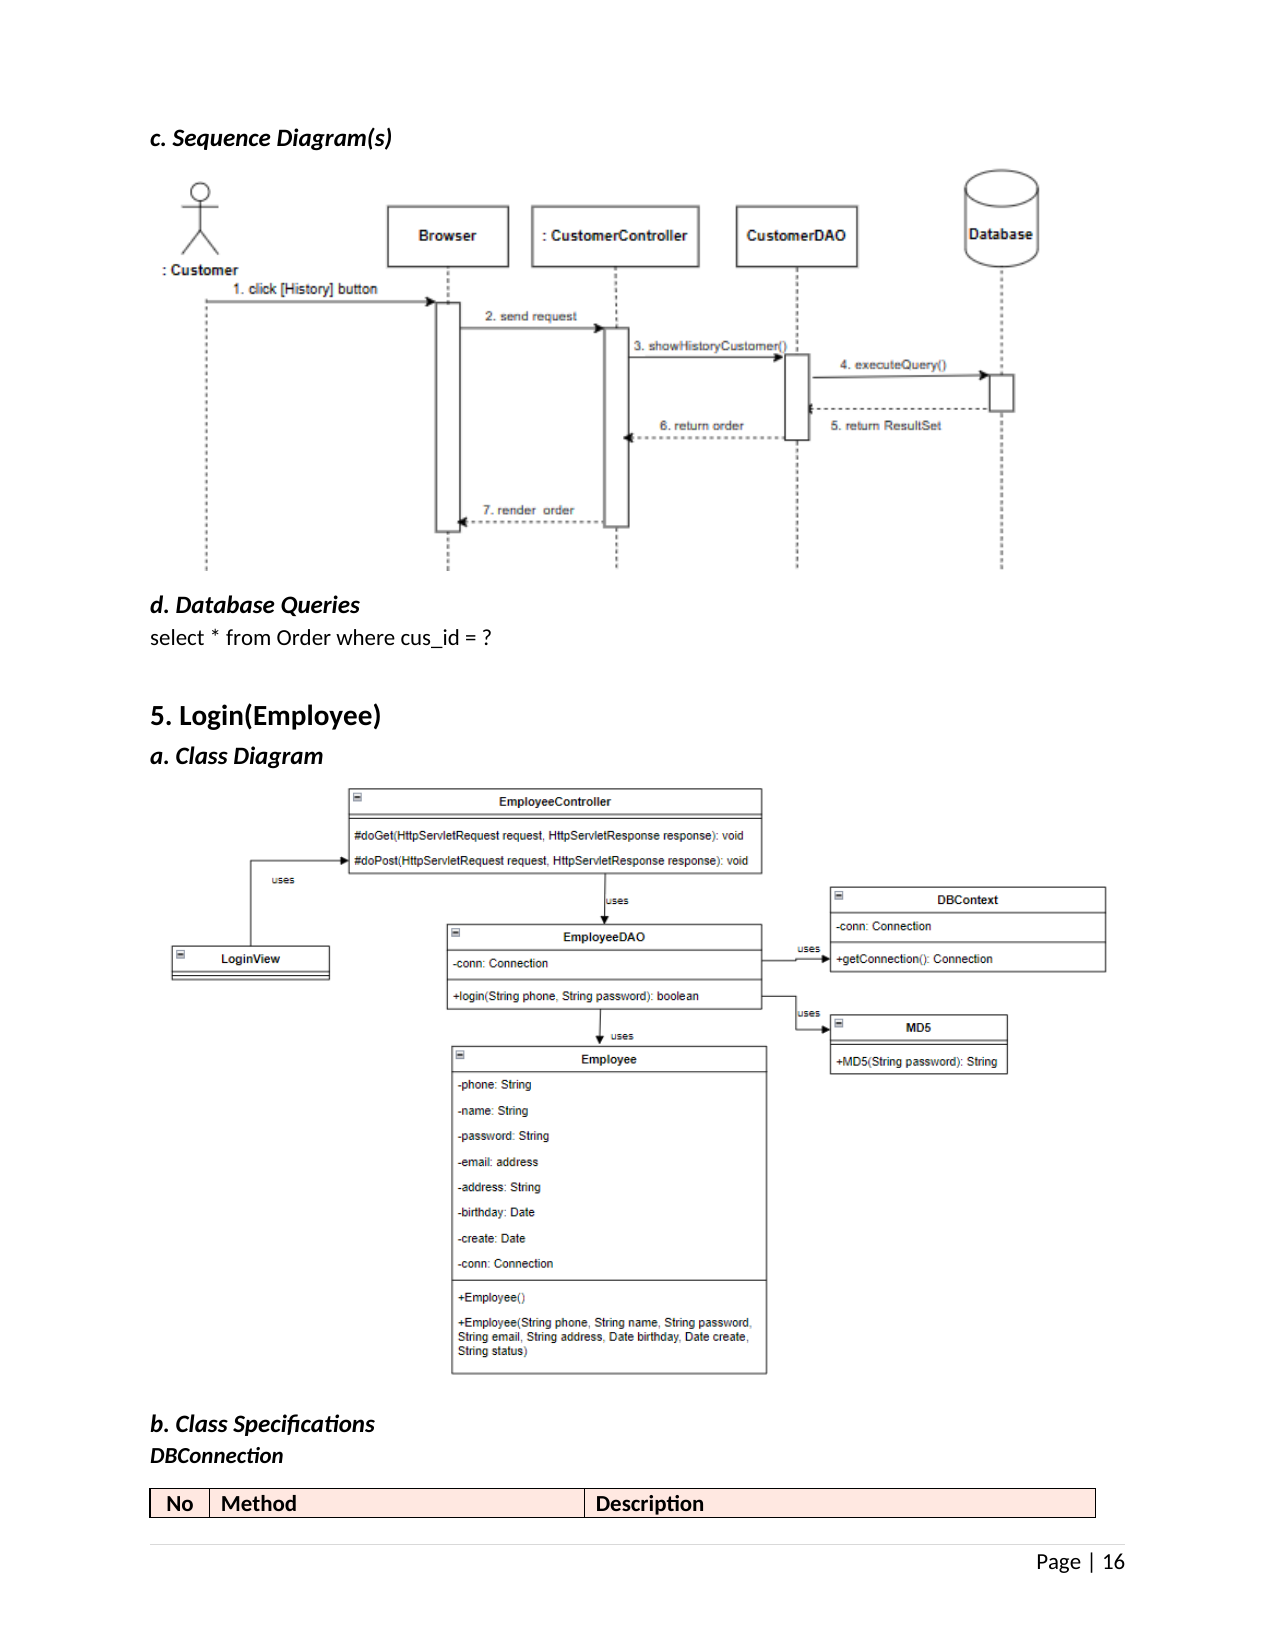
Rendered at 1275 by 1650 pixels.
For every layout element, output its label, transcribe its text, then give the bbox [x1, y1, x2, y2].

subtitle a. Class Diagram [150, 740, 1125, 771]
subtitle 5. Login(Employee) [150, 697, 1125, 733]
picture [150, 155, 1044, 571]
subtitle b. Class Specifications [150, 1408, 1125, 1439]
subtitle d. Database Queries [150, 590, 1125, 620]
table_header Method [210, 1489, 584, 1517]
table_header Description [585, 1489, 1095, 1517]
subtitle c. Sequence Diagram(s) [150, 122, 1125, 153]
text select * from Order where cus_id = ? [150, 623, 1125, 651]
table_header No [151, 1489, 209, 1517]
picture [150, 772, 1125, 1390]
text DBConnection [150, 1441, 1125, 1469]
